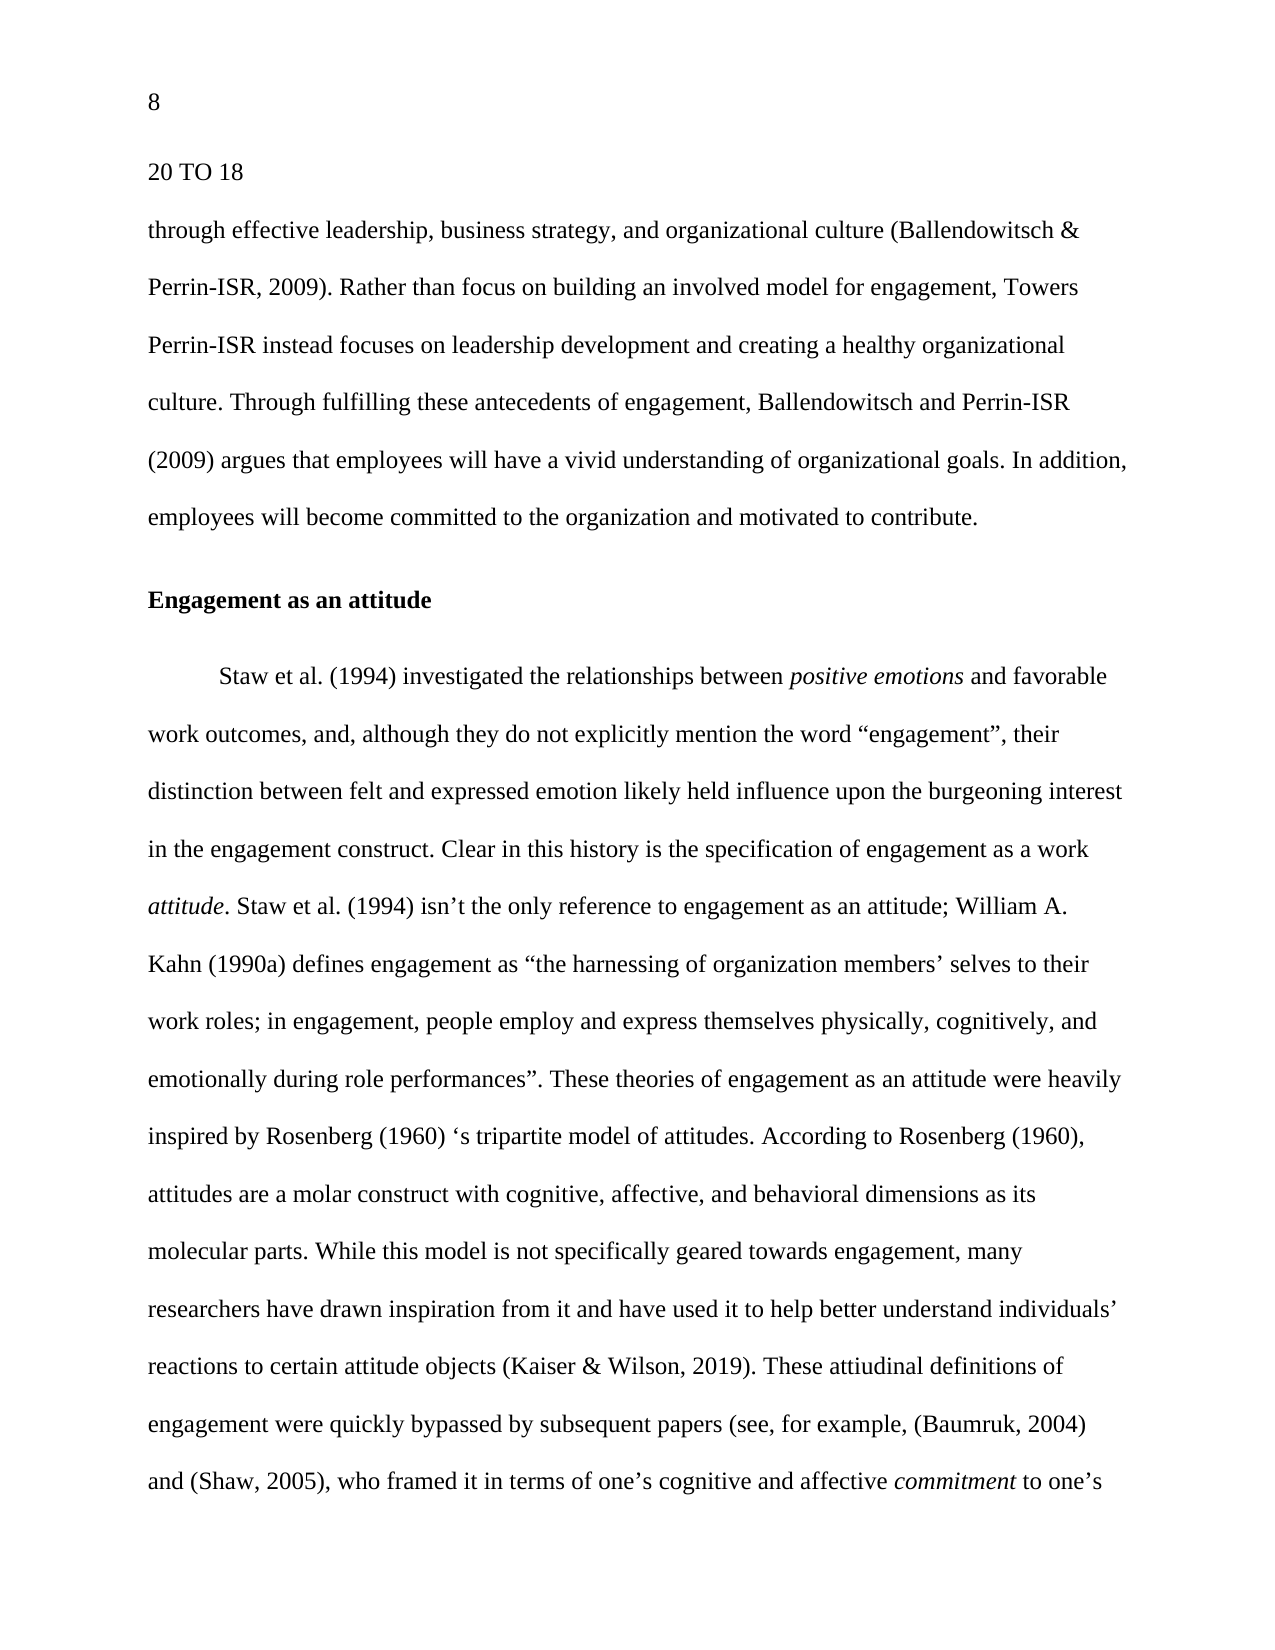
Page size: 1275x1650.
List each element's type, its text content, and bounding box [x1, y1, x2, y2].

subtitle Engagement as an attitude [148, 585, 1127, 614]
